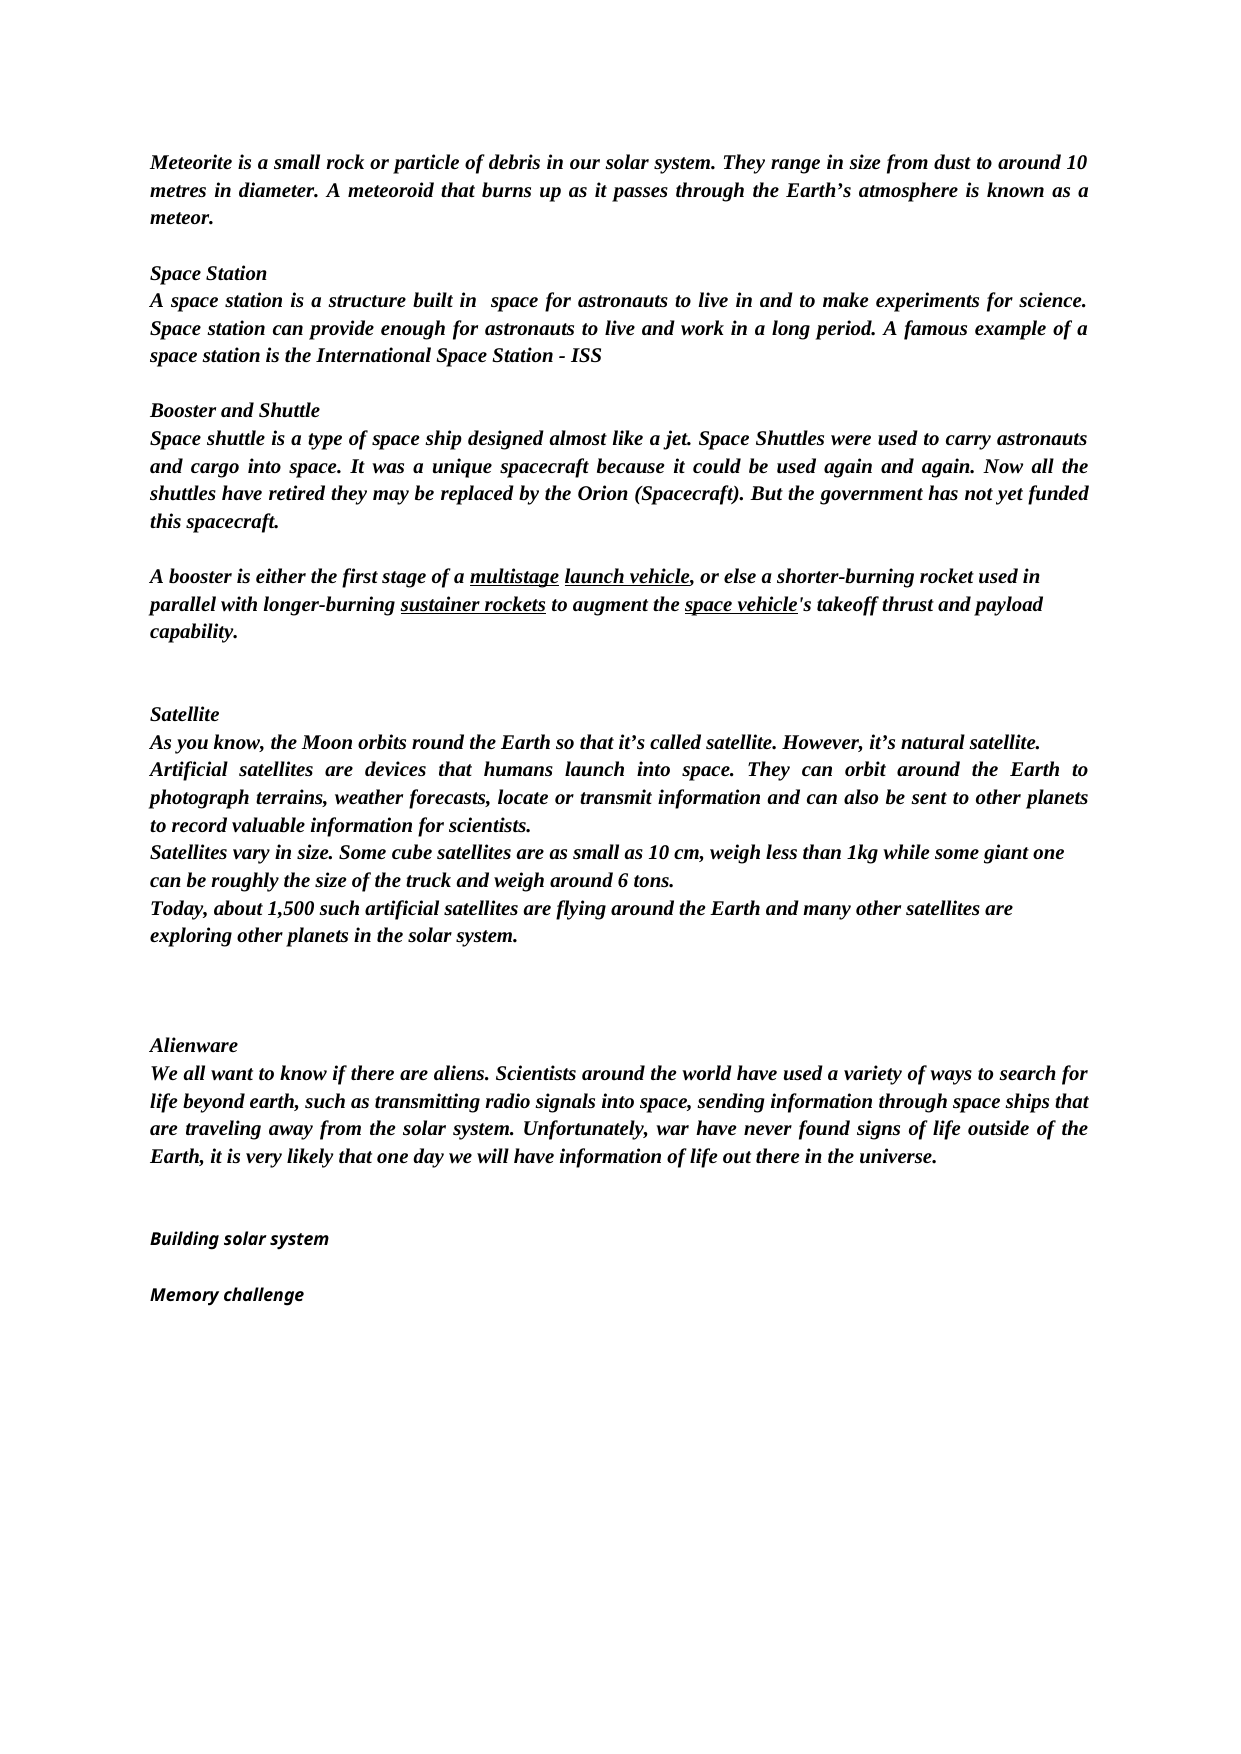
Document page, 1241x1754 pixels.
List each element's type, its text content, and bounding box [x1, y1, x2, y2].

text Space shuttle is a type of space ship designed almost like a jet. Space Shuttles were used to carry astronauts and cargo into space. It was a unique spacecraft because it could be used again and again. Now all the shuttles have retired they may be replaced by the Orion (Spacecraft). But the government has not yet funded this spacecraft. [150, 426, 1090, 533]
text Today, about 1,500 such artificial satellites are flying around the Earth and many other satellites are exploring other planets in the solar system. [150, 895, 1090, 947]
text We all want to know if there are aliens. Scientists around the world have used a variety of ways to search for life beyond earth, such as transmitting radio signals into space, sending information through space ships that are traveling away from the solar system. Unfortunately, war have never found signs of life outside of the Earth, it is very likely that one day we will have information of life out there in the universe. [150, 1061, 1090, 1168]
text Building solar system [150, 1227, 1090, 1251]
text Memory challenge [150, 1282, 1090, 1306]
text Artificial satellites are devices that humans launch into space. They can orbit around the Earth to photograph terrains, weather forecasts, locate or transmit information and can also be sent to other planets to record valuable information for scientists. [150, 757, 1090, 837]
text Booster and Shuttle [150, 398, 1090, 422]
text Satellite [150, 702, 1090, 726]
text Space Station [150, 260, 1090, 284]
text Meteorite is a small rock or particle of debris in our solar system. They range in size from dust to around 10 metres in diameter. A meteoroid that burns up as it passes through the Earth’s atmosphere is known as a meteor. [150, 150, 1090, 229]
text Alienware [150, 1033, 1090, 1057]
text A space station is a structure built in space for astronauts to live in and to make experiments for science. Space station can provide enough for astronauts to live and work in a long period. A famous example of a space station is the International Space Station - ISS [150, 288, 1090, 367]
text A booster is either the first stage of a multistage launch vehicle, or else a shorter-burning rocket used in parallel with longer-burning sustainer rockets to augment the space vehicle's takeoff thrust and payload capability. [150, 564, 1090, 643]
text Satellites vary in size. Some cube satellites are as small as 10 cm, weigh less than 1kg while some giant one can be roughly the size of the truck and weigh around 6 tons. [150, 840, 1090, 892]
text As you know, the Moon orbits round the Earth so that it’s called satellite. However, it’s natural satellite. [150, 730, 1090, 754]
